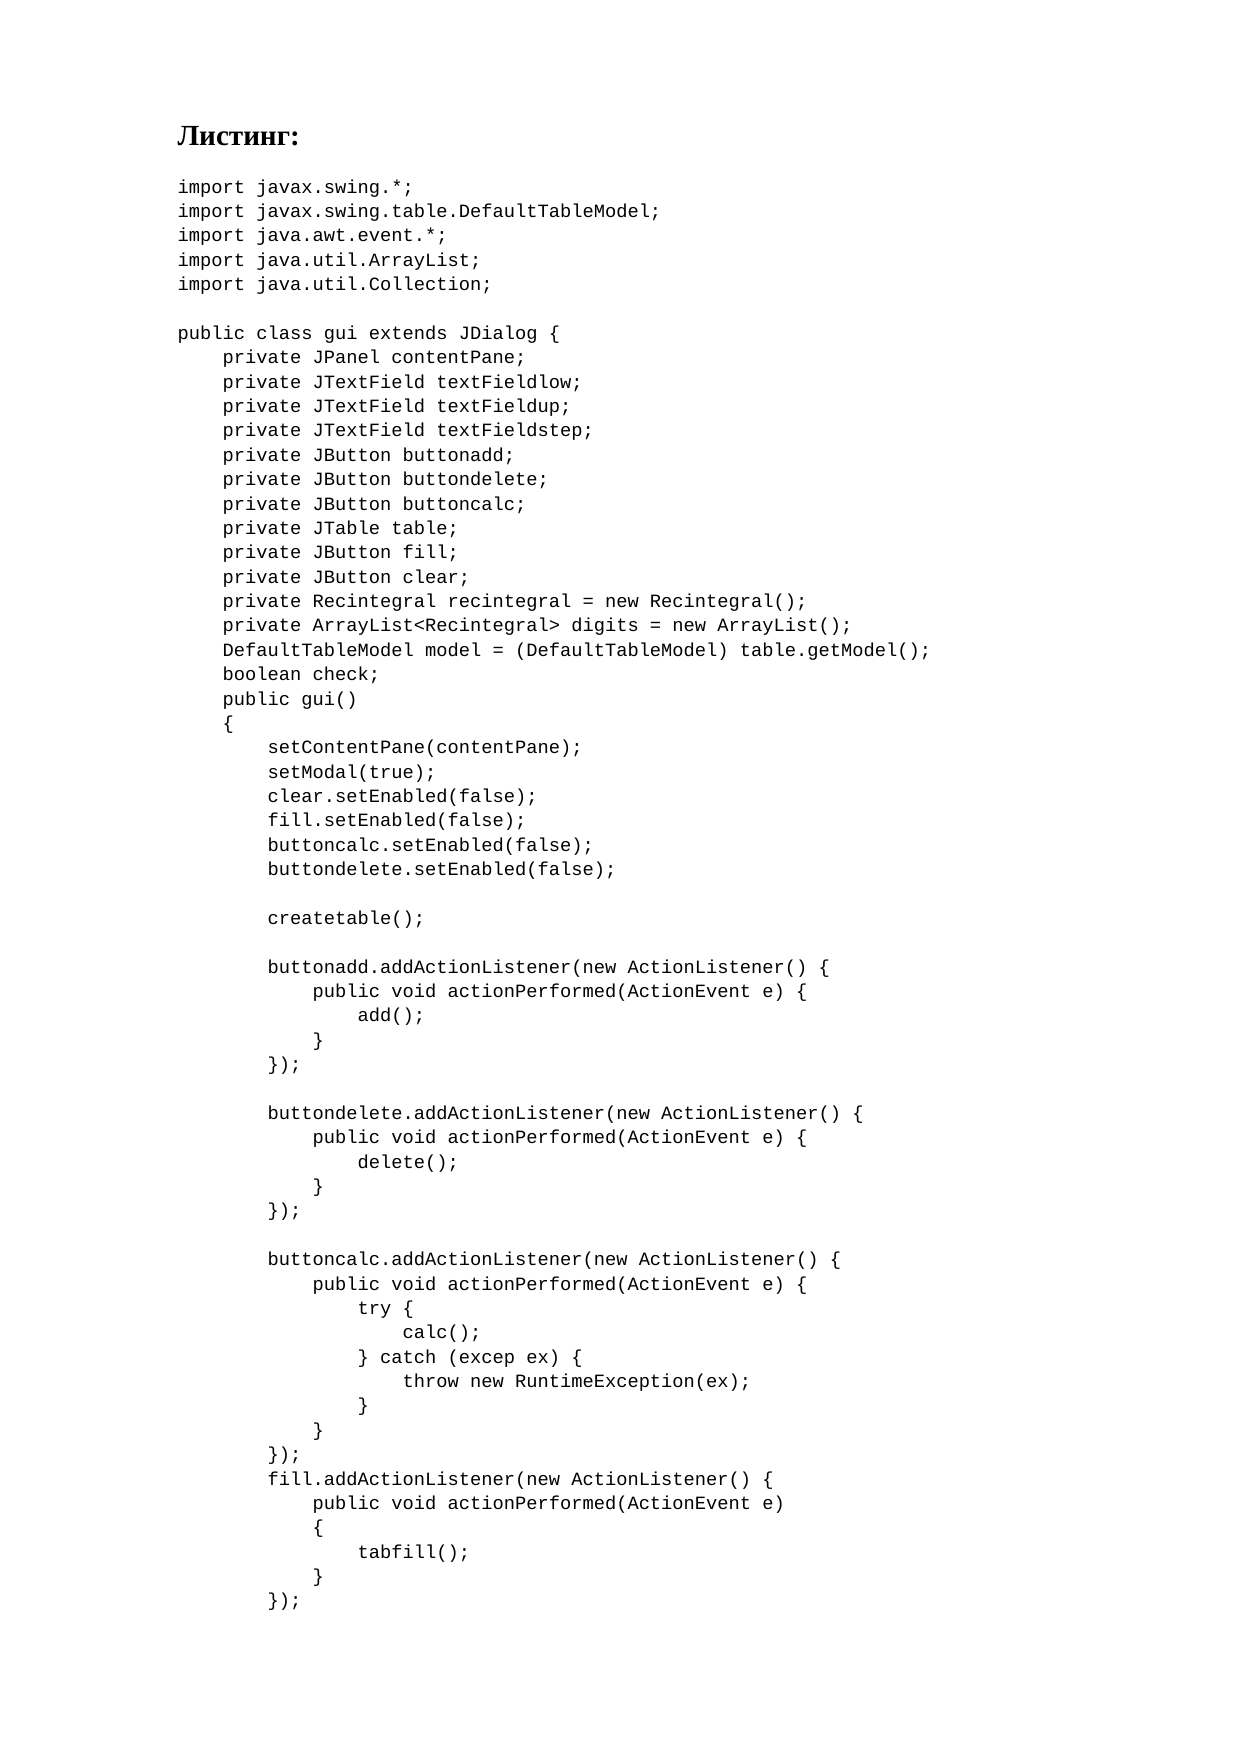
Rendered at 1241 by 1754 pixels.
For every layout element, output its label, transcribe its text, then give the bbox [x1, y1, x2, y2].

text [177, 177, 1152, 1612]
text Листинг: [177, 118, 1152, 152]
